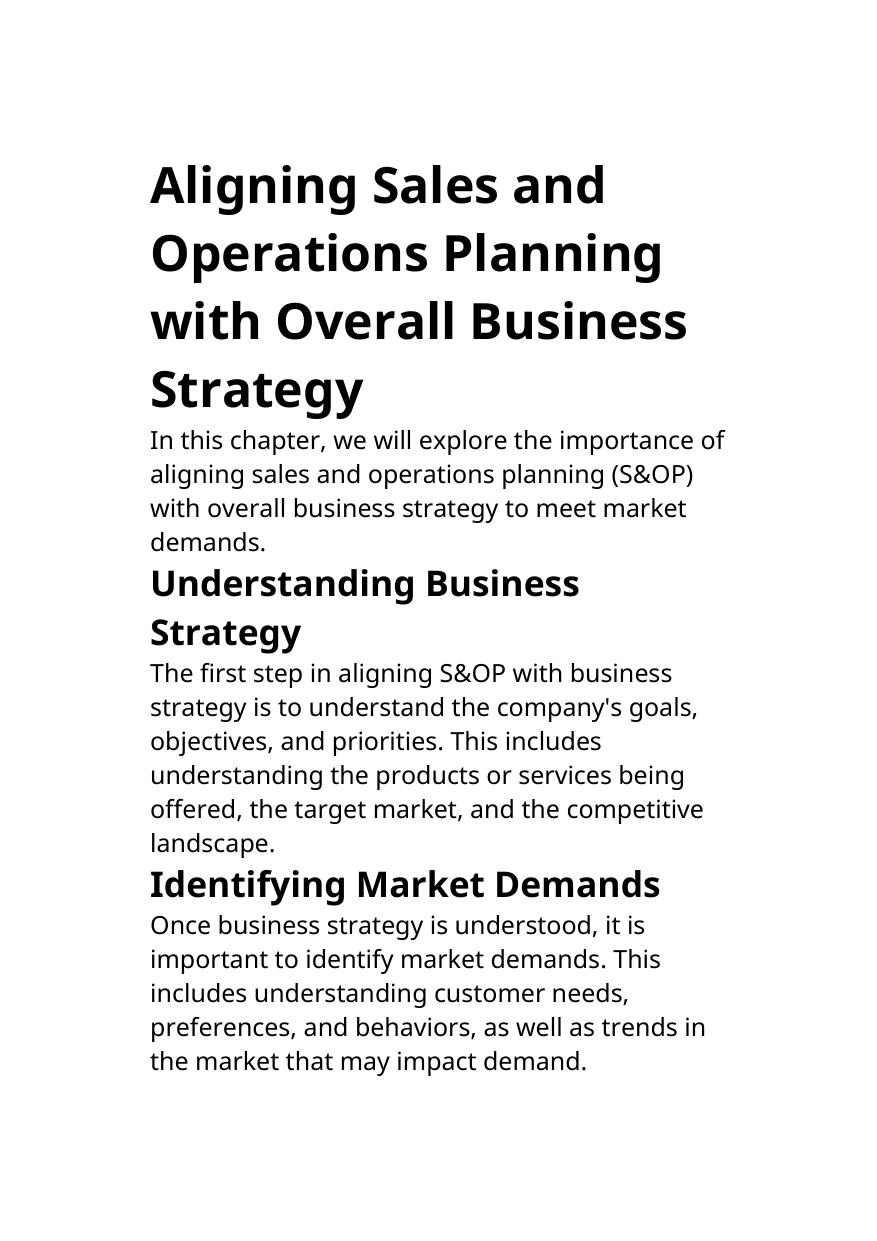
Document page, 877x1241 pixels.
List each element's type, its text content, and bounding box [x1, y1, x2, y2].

text Once business strategy is understood, it is important to identify market demands. This includes understanding customer needs, preferences, and behaviors, as well as trends in the market that may impact demand. [150, 908, 727, 1078]
text In this chapter, we will explore the importance of aligning sales and operations planning (S&OP) with overall business strategy to meet market demands. [150, 422, 727, 559]
subtitle Understanding Business Strategy [150, 559, 727, 655]
subtitle Aligning Sales and Operations Planning with Overall Business Strategy [150, 150, 727, 422]
text The first step in aligning S&OP with business strategy is to understand the company's goals, objectives, and priorities. This includes understanding the products or services being offered, the target market, and the competitive landscape. [150, 655, 727, 859]
subtitle Identifying Market Demands [150, 859, 727, 908]
